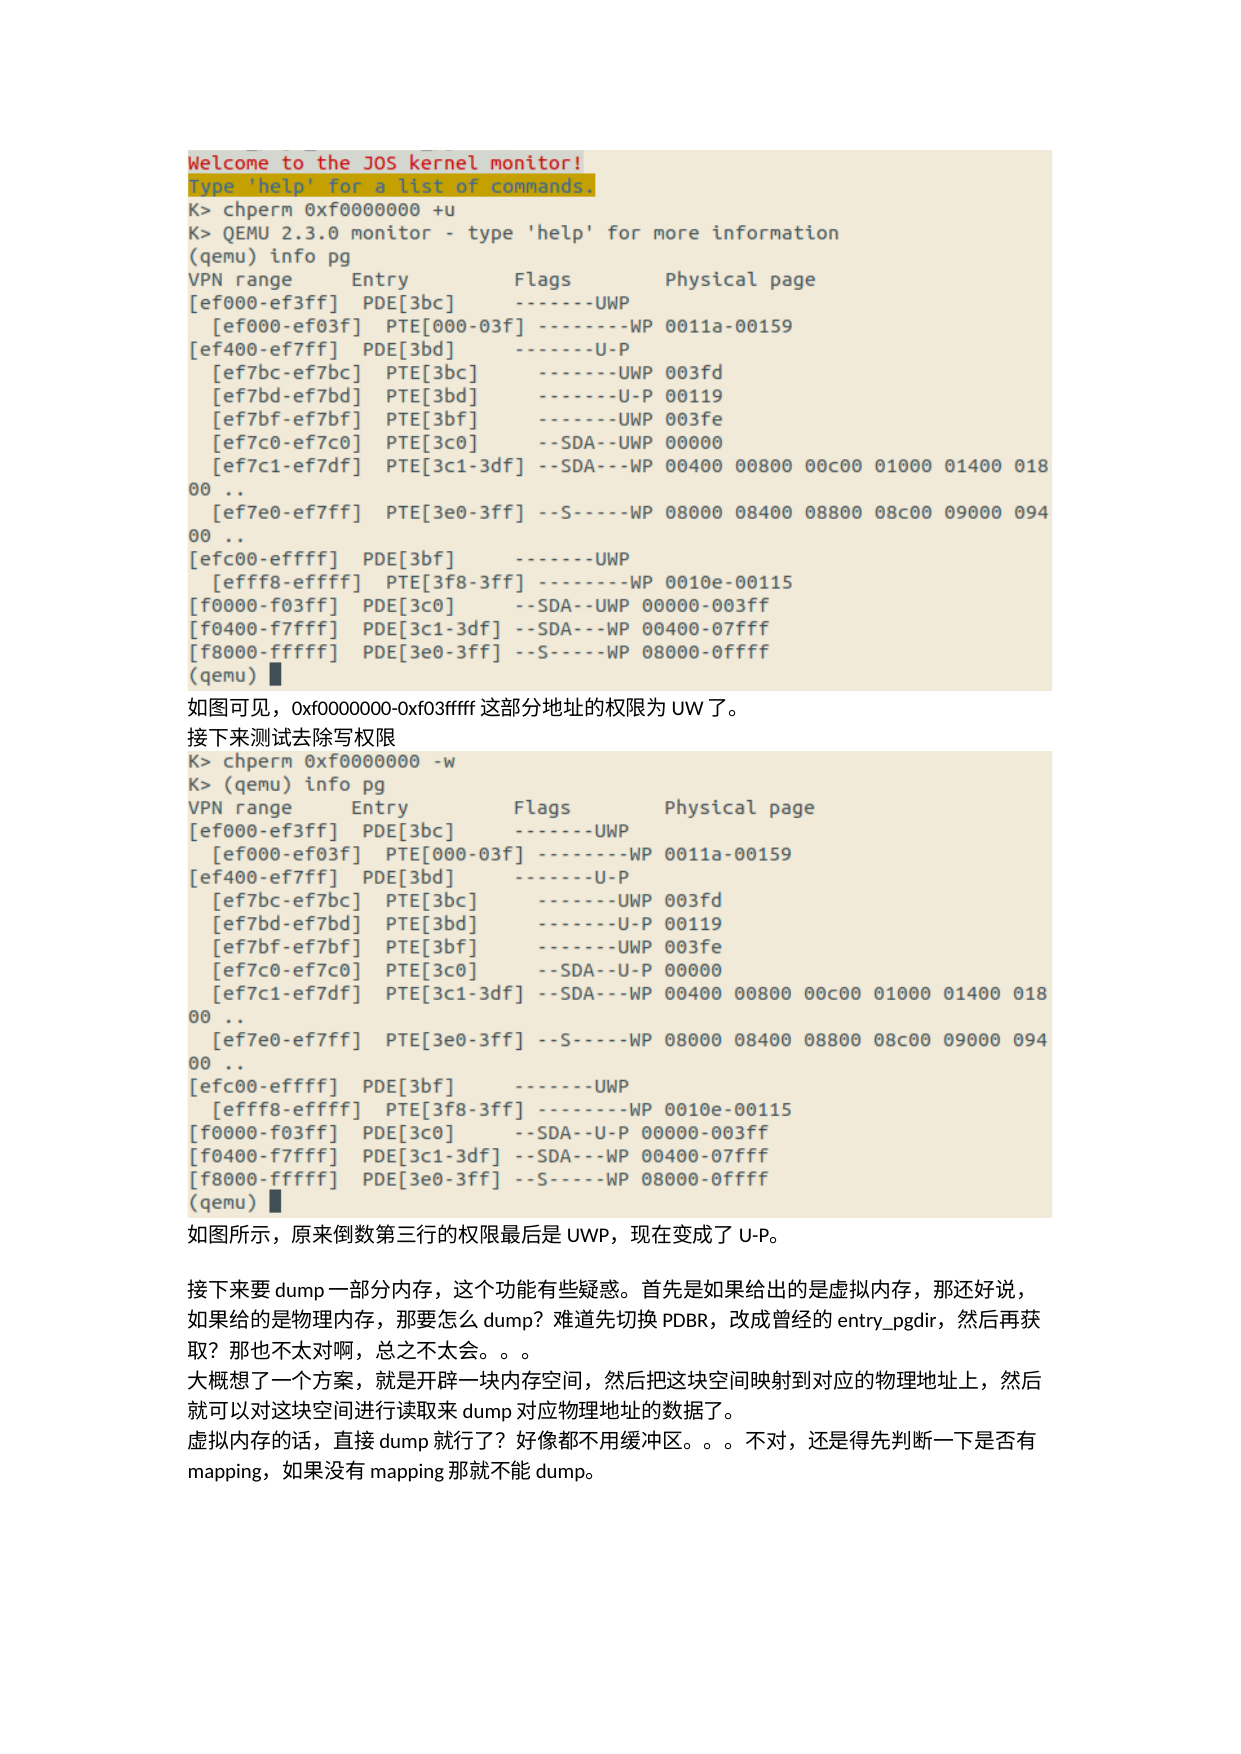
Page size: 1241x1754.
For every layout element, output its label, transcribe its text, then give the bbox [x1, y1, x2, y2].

text 大概想了一个方案，就是开辟一块内存空间，然后把这块空间映射到对应的物理地址上，然后就可以对这块空间进行读取来dump对应物理地址的数据了。 [187, 1364, 1053, 1424]
text 接下来测试去除写权限 [187, 721, 1053, 751]
text 如图所示，原来倒数第三行的权限最后是UWP，现在变成了U-P。 [187, 1218, 1053, 1248]
picture [187, 751, 1053, 1218]
text 如图可见，0xf0000000-0xf03fffff这部分地址的权限为UW了。 [187, 691, 1053, 721]
picture [187, 150, 1053, 691]
text 虚拟内存的话，直接dump就行了？好像都不用缓冲区。。。不对，还是得先判断一下是否有mapping，如果没有mapping那就不能dump。 [187, 1424, 1053, 1485]
text 接下来要dump一部分内存，这个功能有些疑惑。首先是如果给出的是虚拟内存，那还好说，如果给的是物理内存，那要怎么dump？难道先切换PDBR，改成曾经的entry_pgdir，然后再获取？那也不太对啊，总之不太会。。。 [187, 1273, 1053, 1364]
